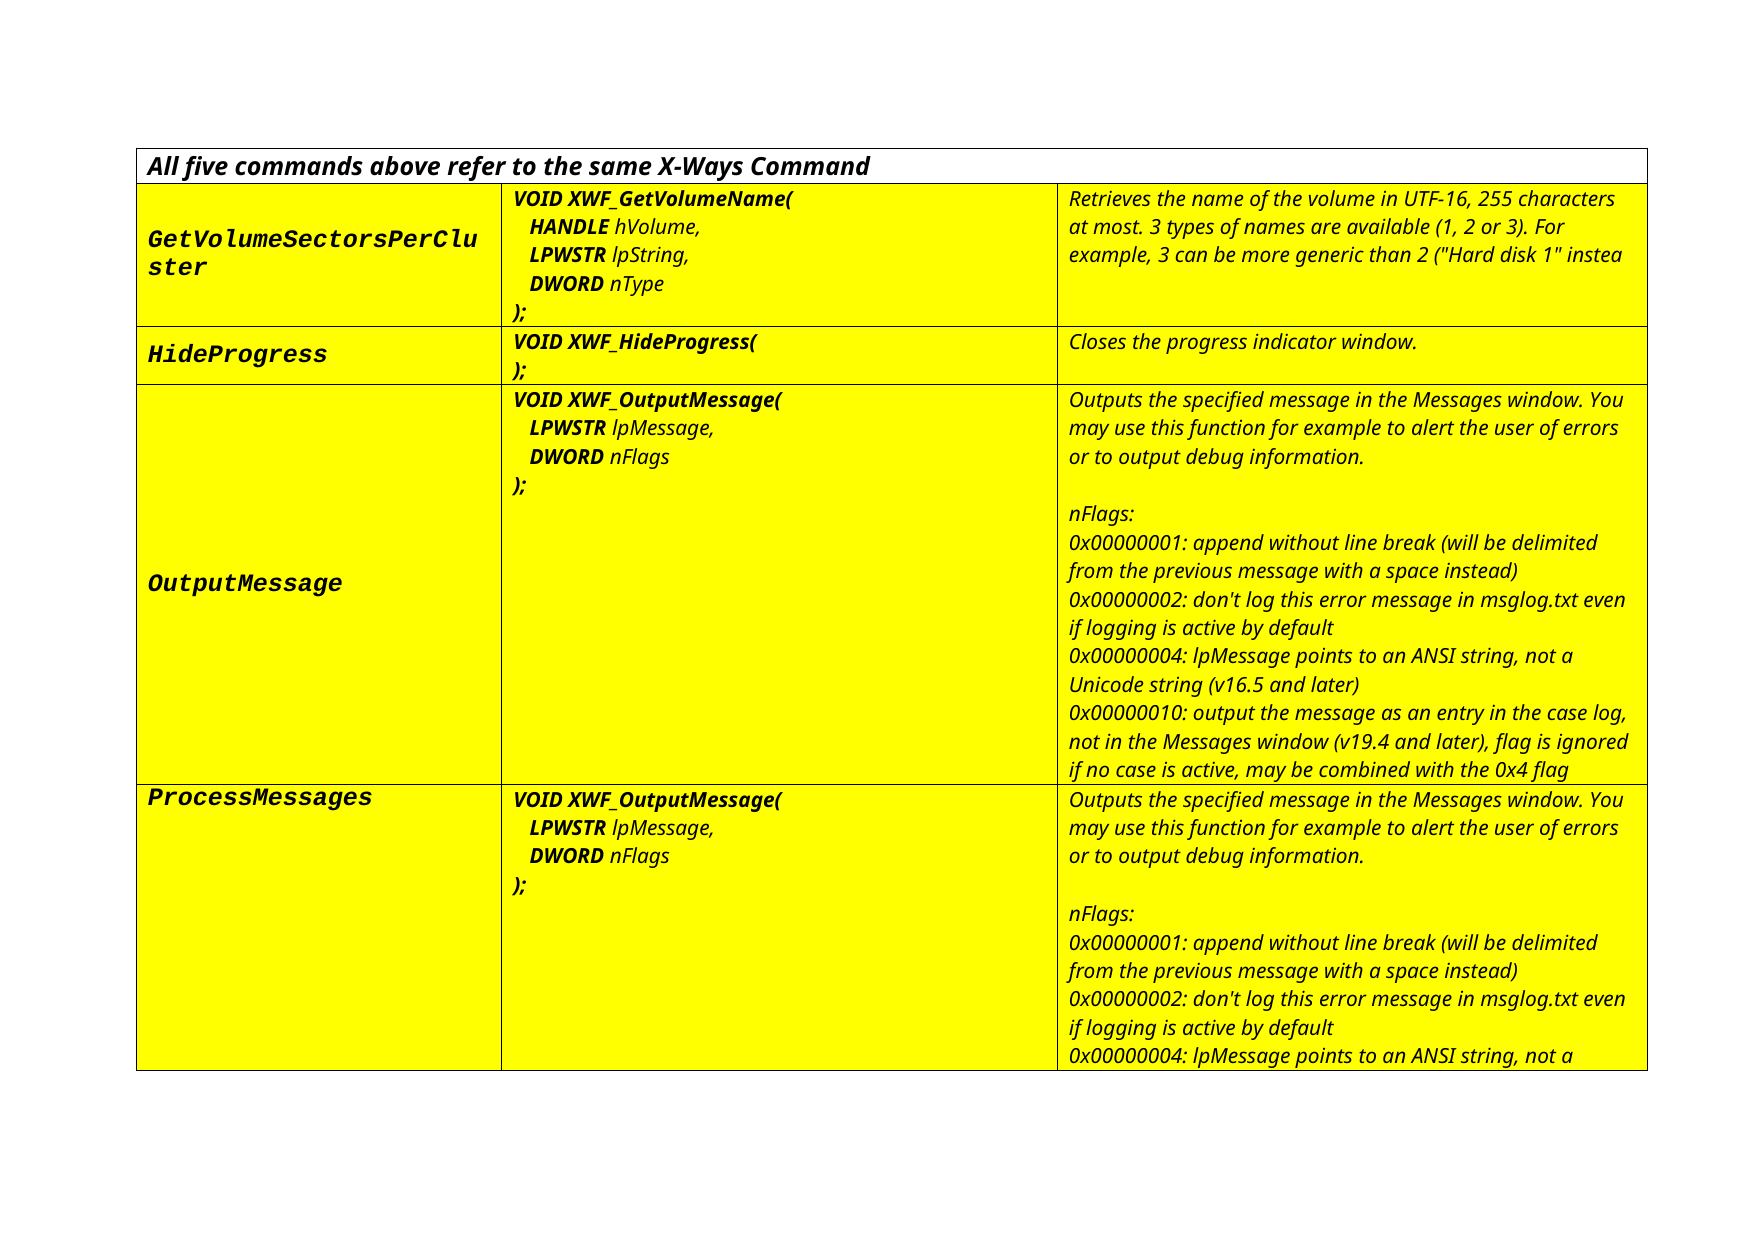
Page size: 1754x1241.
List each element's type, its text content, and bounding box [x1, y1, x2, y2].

table_cell Closes the progress indicator window. [1058, 327, 1647, 384]
table_cell GetVolumeSectorsPerCluster [137, 184, 501, 326]
table_cell ProcessMessages [137, 785, 501, 1070]
table_cell HideProgress [137, 327, 501, 384]
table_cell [502, 785, 1057, 1070]
table_cell VOID XWF_HideProgress( ); [502, 327, 1057, 384]
table_cell Retrieves the name of the volume in UTF-16, 255 characters at most. 3 types of names are available (1, 2 or 3). For example, 3 can be more generic than 2 ("Hard disk 1" instea [1058, 184, 1647, 326]
table_cell VOID XWF_GetVolumeName( HANDLE hVolume, LPWSTR lpString, DWORD nType ); [502, 184, 1057, 326]
table_cell All five commands above refer to the same X-Ways Command [137, 149, 1647, 183]
table_cell VOID XWF_OutputMessage( LPWSTR lpMessage, DWORD nFlags ); [502, 385, 1057, 784]
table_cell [1058, 785, 1647, 1070]
table_cell OutputMessage [137, 385, 501, 784]
